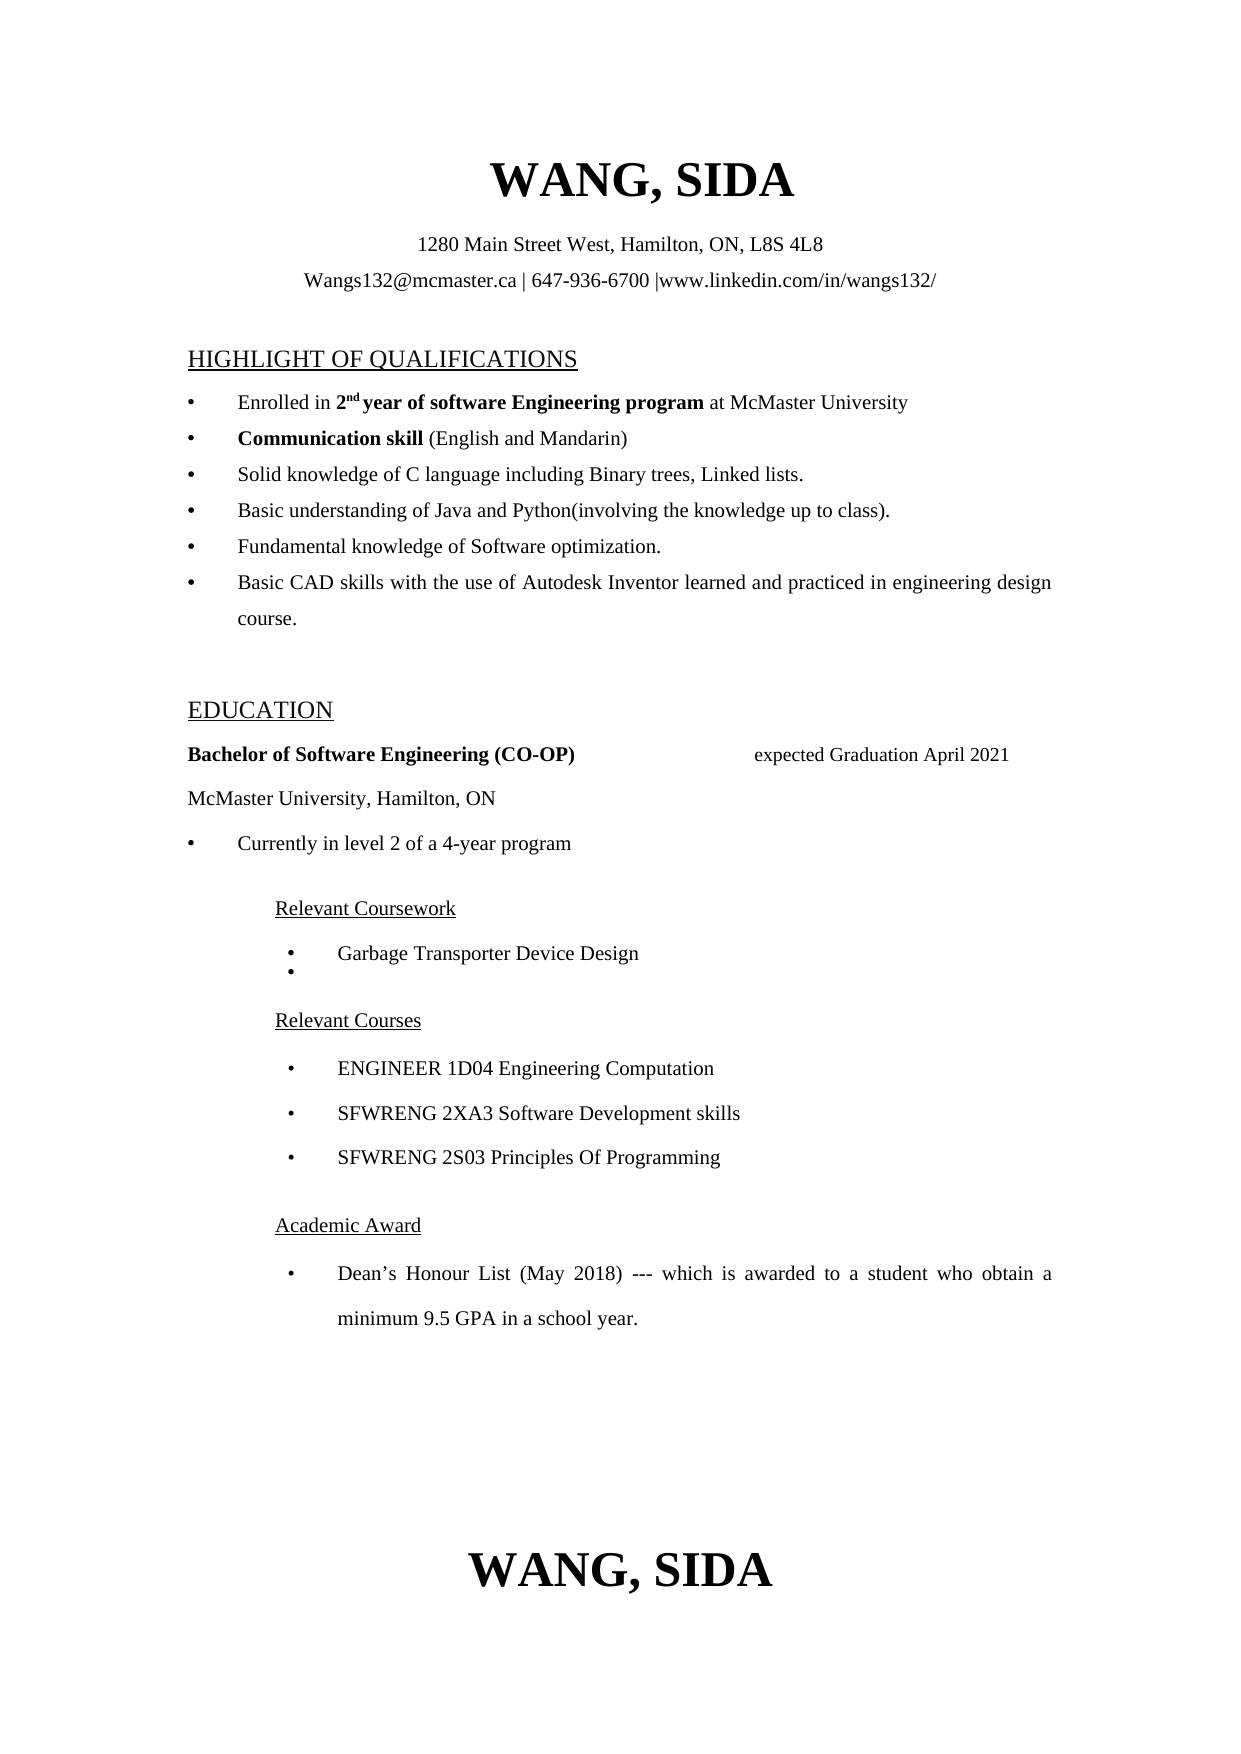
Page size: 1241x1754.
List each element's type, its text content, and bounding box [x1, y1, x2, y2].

list Garbage Transporter Device Design [287, 941, 1053, 965]
list Fundamental knowledge of Software optimization. [187, 534, 1053, 558]
text Wangs132@mcmaster.ca | 647-936-6700 |www.linkedin.com/in/wangs132/ [187, 268, 1053, 292]
text EDUCATION [187, 695, 1053, 723]
text Academic Award [275, 1213, 1053, 1237]
text McMaster University, Hamilton, ON [187, 786, 1053, 810]
text WANG, SIDA [187, 150, 1053, 207]
text Relevant Courses [275, 1008, 1053, 1032]
list Basic understanding of Java and Python(involving the knowledge up to class). [187, 498, 1053, 522]
text Bachelor of Software Engineering (CO-OP) expected Graduation April 2021 [187, 742, 1053, 766]
list Solid knowledge of C language including Binary trees, Linked lists. [187, 462, 1053, 486]
list ENGINEER 1D04 Engineering Computation [287, 1056, 1053, 1080]
text Relevant Coursework [275, 896, 1053, 920]
text 1280 Main Street West, Hamilton, ON, L8S 4L8 [187, 232, 1053, 256]
list Basic CAD skills with the use of Autodesk Inventor learned and practiced in engineering design course. [187, 570, 1053, 630]
list Communication skill (English and Mandarin) [187, 426, 1053, 450]
list SFWRENG 2S03 Principles Of Programming [287, 1145, 1053, 1169]
list Enrolled in 2nd year of software Engineering program at McMaster University [187, 390, 1053, 414]
text WANG, SIDA [187, 1540, 1053, 1598]
list Currently in level 2 of a 4-year program [187, 831, 1053, 855]
list SFWRENG 2XA3 Software Development skills [287, 1101, 1053, 1125]
text HIGHLIGHT OF QUALIFICATIONS [187, 344, 1053, 373]
list Dean’s Honour List (May 2018) --- which is awarded to a student who obtain a minimum 9.5 GPA in a school year. [287, 1261, 1053, 1330]
